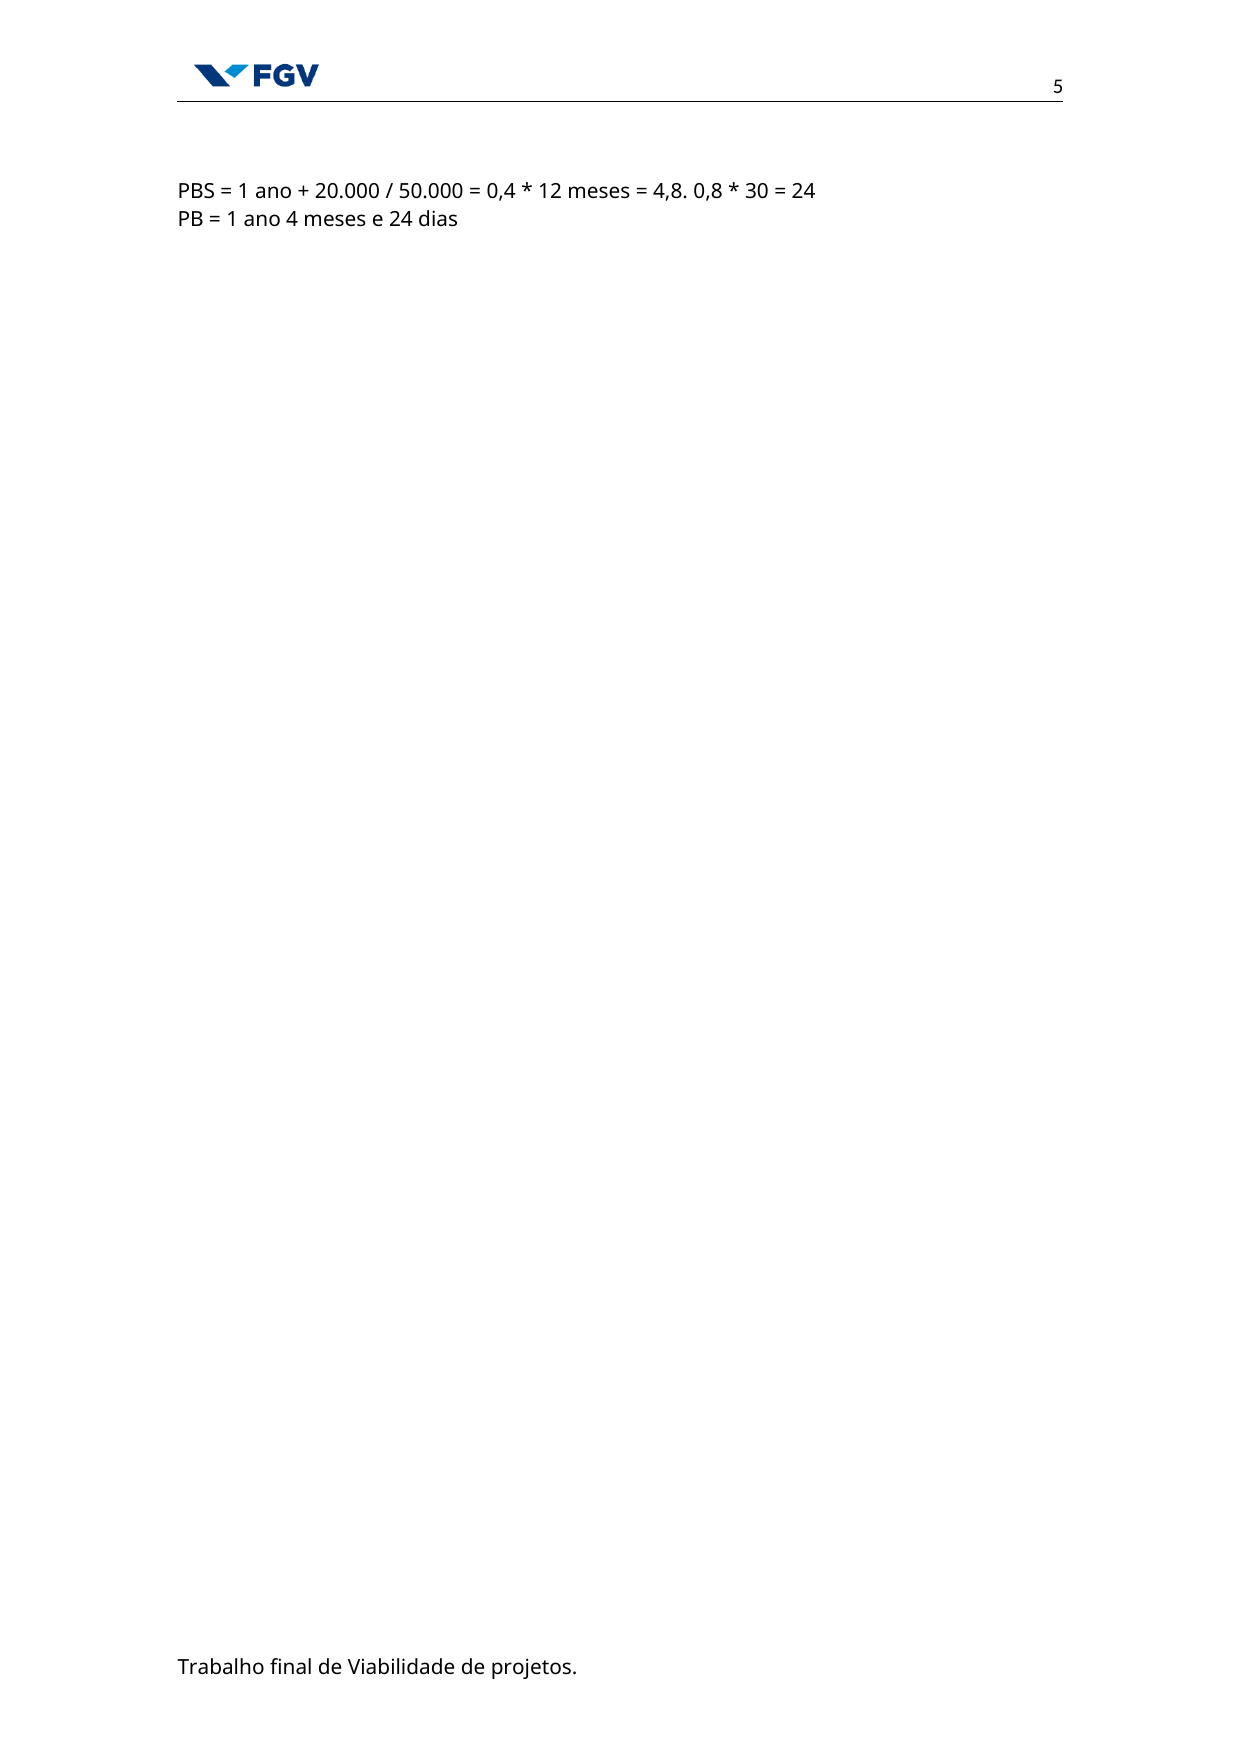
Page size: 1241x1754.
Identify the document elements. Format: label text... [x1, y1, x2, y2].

picture [176, 42, 323, 98]
text PBS = 1 ano + 20.000 / 50.000 = 0,4 * 12 meses = 4,8. 0,8 * 30 = 24 [177, 176, 1063, 204]
text PB = 1 ano 4 meses e 24 dias [177, 204, 1063, 233]
